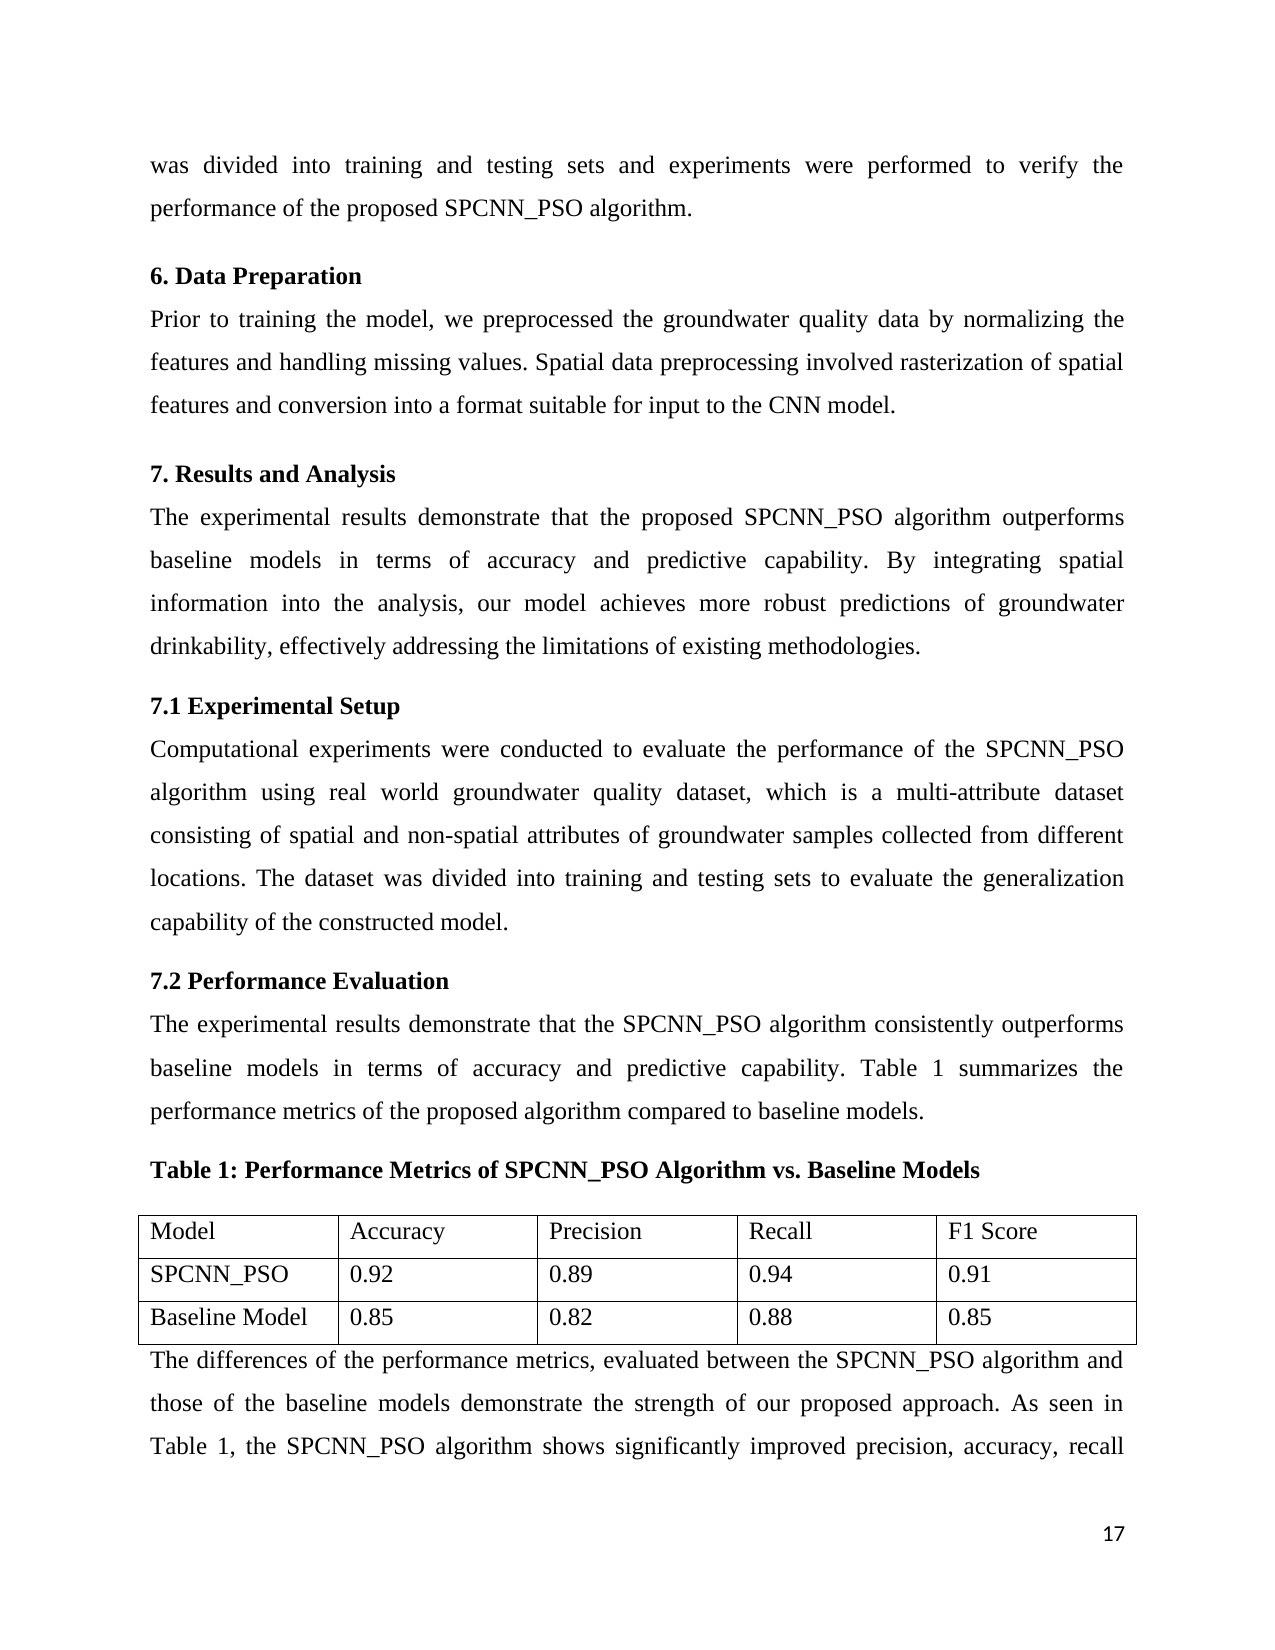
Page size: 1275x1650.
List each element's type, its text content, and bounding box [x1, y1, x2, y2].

table_header Model [139, 1216, 338, 1258]
table_cell 0.92 [339, 1259, 537, 1301]
table_cell 0.91 [937, 1259, 1136, 1301]
table_header Recall [738, 1216, 936, 1258]
text Table 1: Performance Metrics of SPCNN_PSO Algorithm vs. Baseline Models [150, 1156, 1125, 1184]
table_header Precision [538, 1216, 737, 1258]
text Computational experiments were conducted to evaluate the performance of the SPCNN_PSO algorithm using real world groundwater quality dataset, which is a multi-attribute dataset consisting of spatial and non-spatial attributes of groundwater samples collected from different locations. The dataset was divided into training and testing sets to evaluate the generalization capability of the constructed model. [150, 734, 1125, 935]
table_cell Baseline Model [139, 1302, 338, 1344]
subtitle 7. Results and Analysis [150, 459, 1125, 487]
subtitle 7.1 Experimental Setup [150, 691, 1125, 720]
table_cell 0.89 [538, 1259, 737, 1301]
table_cell 0.88 [738, 1302, 936, 1344]
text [150, 150, 1125, 222]
subtitle 6. Data Preparation [150, 261, 1125, 290]
table_cell 0.82 [538, 1302, 737, 1344]
table_cell 0.94 [738, 1259, 936, 1301]
table_cell SPCNN_PSO [139, 1259, 338, 1301]
table_header Accuracy [339, 1216, 537, 1258]
table_cell 0.85 [937, 1302, 1136, 1344]
text The experimental results demonstrate that the SPCNN_PSO algorithm consistently outperforms baseline models in terms of accuracy and predictive capability. Table 1 summarizes the performance metrics of the proposed algorithm compared to baseline models. [150, 1009, 1125, 1124]
table_header F1 Score [937, 1216, 1136, 1258]
text Prior to training the model, we preprocessed the groundwater quality data by normalizing the features and handling missing values. Spatial data preprocessing involved rasterization of spatial features and conversion into a format suitable for input to the CNN model. [150, 304, 1125, 419]
table_cell 0.85 [339, 1302, 537, 1344]
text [150, 1345, 1125, 1460]
subtitle 7.2 Performance Evaluation [150, 966, 1125, 995]
text The experimental results demonstrate that the proposed SPCNN_PSO algorithm outperforms baseline models in terms of accuracy and predictive capability. By integrating spatial information into the analysis, our model achieves more robust predictions of groundwater drinkability, effectively addressing the limitations of existing methodologies. [150, 502, 1125, 660]
